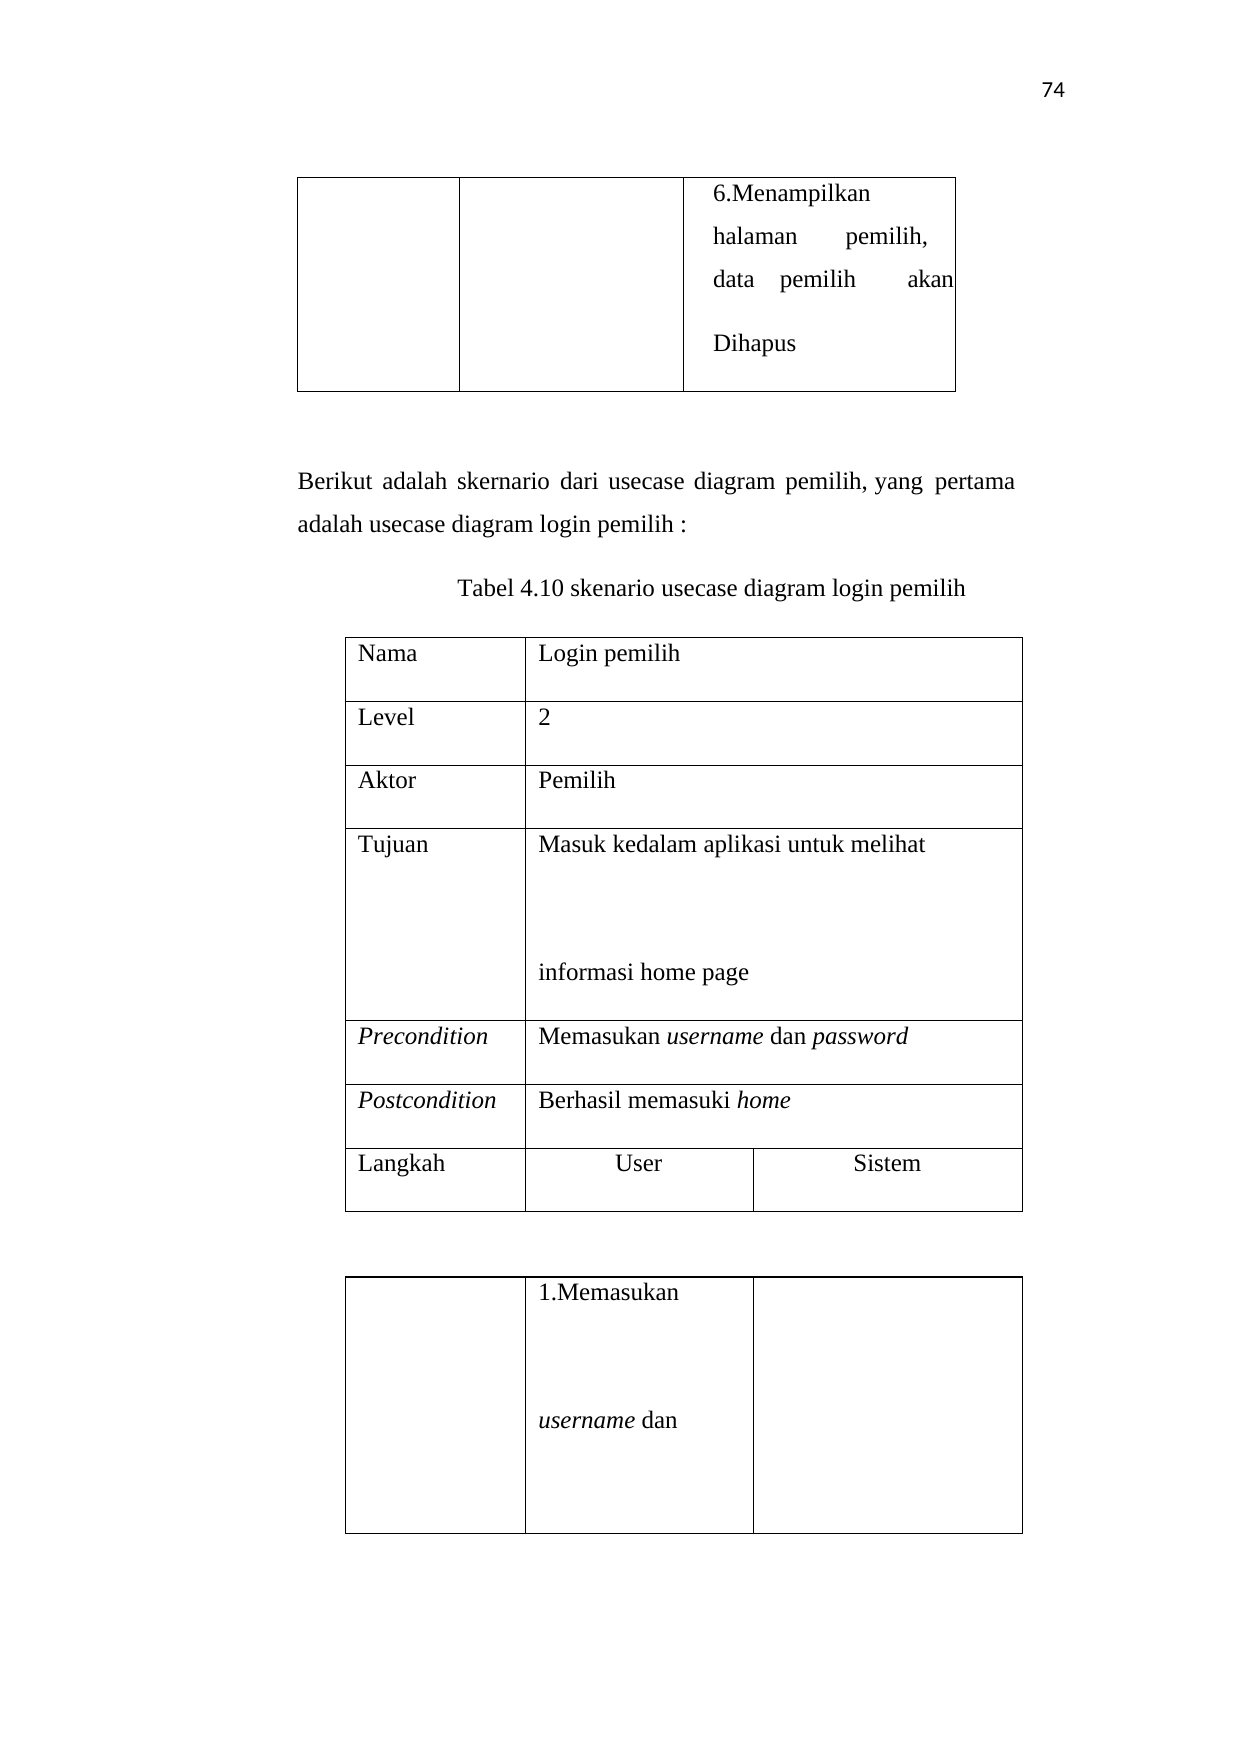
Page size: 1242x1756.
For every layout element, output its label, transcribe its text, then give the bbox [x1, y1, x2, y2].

table_cell Sistem [754, 1149, 1022, 1211]
table_cell [460, 178, 683, 391]
table_cell Langkah [346, 1149, 525, 1211]
table_cell Tujuan [346, 829, 525, 1020]
table_cell Postcondition [346, 1085, 525, 1147]
table_cell Precondition [346, 1021, 525, 1084]
table_cell Berhasil memasuki home [526, 1085, 1022, 1147]
table_cell Level [346, 702, 525, 764]
table_header [754, 1278, 1022, 1533]
table_header [346, 1278, 525, 1533]
table_cell Pemilih [526, 766, 1022, 828]
text Berikut adalah skernario dari usecase diagram pemilih, yang pertama adalah usecase diagram login pemilih : [297, 466, 1015, 538]
table_cell 2 [526, 702, 1022, 764]
text Tabel 4.10 skenario usecase diagram login pemilih [457, 573, 1064, 602]
table_cell Aktor [346, 766, 525, 828]
table_header Login pemilih [526, 638, 1022, 701]
table_cell Masuk kedalam aplikasi untuk melihat informasi home page [526, 829, 1022, 1020]
table_cell 6.Menampilkan halaman pemilih, data pemilih akan Dihapus [684, 178, 955, 391]
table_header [526, 1278, 753, 1533]
table_cell User [526, 1149, 753, 1211]
table_header Nama [346, 638, 525, 701]
table_cell Memasukan username dan password [526, 1021, 1022, 1084]
